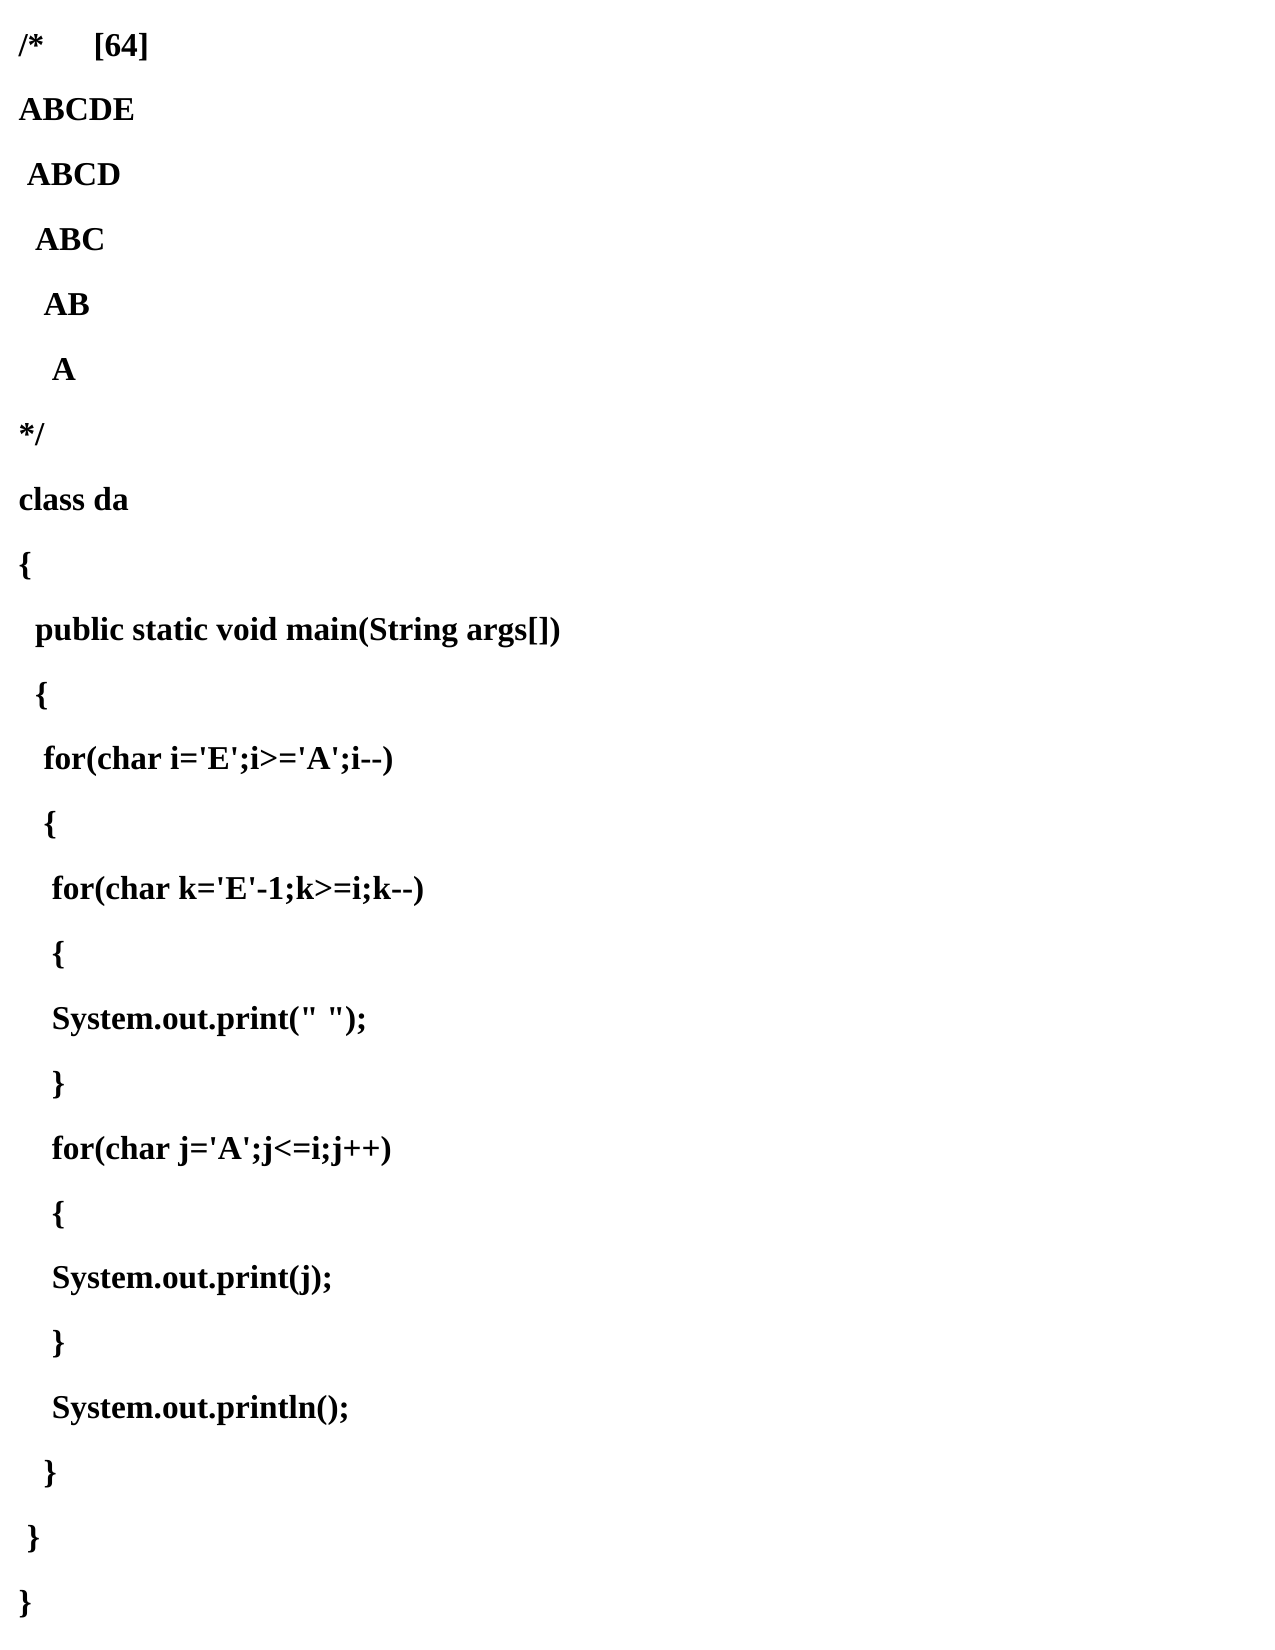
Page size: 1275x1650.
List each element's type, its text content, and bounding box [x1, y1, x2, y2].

text { [18, 674, 1257, 712]
text } [18, 1517, 1257, 1556]
text AB [18, 284, 1257, 323]
text A [18, 349, 1257, 388]
text public static void main(String args[]) [18, 609, 1257, 647]
text for(char j='A';j<=i;j++) [18, 1128, 1257, 1166]
text for(char k='E'-1;k>=i;k--) [18, 868, 1257, 907]
text ABCDE [18, 90, 1257, 128]
text } [18, 1452, 1257, 1491]
text */ [18, 414, 1257, 452]
text ABCD [18, 154, 1257, 193]
text { [18, 544, 1257, 582]
text System.out.print(j); [18, 1258, 1257, 1296]
text System.out.println(); [18, 1388, 1257, 1426]
text { [18, 803, 1257, 842]
text System.out.print(" "); [18, 998, 1257, 1037]
text } [18, 1323, 1257, 1361]
text { [18, 933, 1257, 972]
text { [18, 1193, 1257, 1231]
text /* [64] [18, 25, 1257, 63]
text ABC [18, 219, 1257, 258]
text } [18, 1582, 1257, 1621]
text class da [18, 479, 1257, 517]
text for(char i='E';i>='A';i--) [18, 739, 1257, 777]
text } [18, 1063, 1257, 1101]
